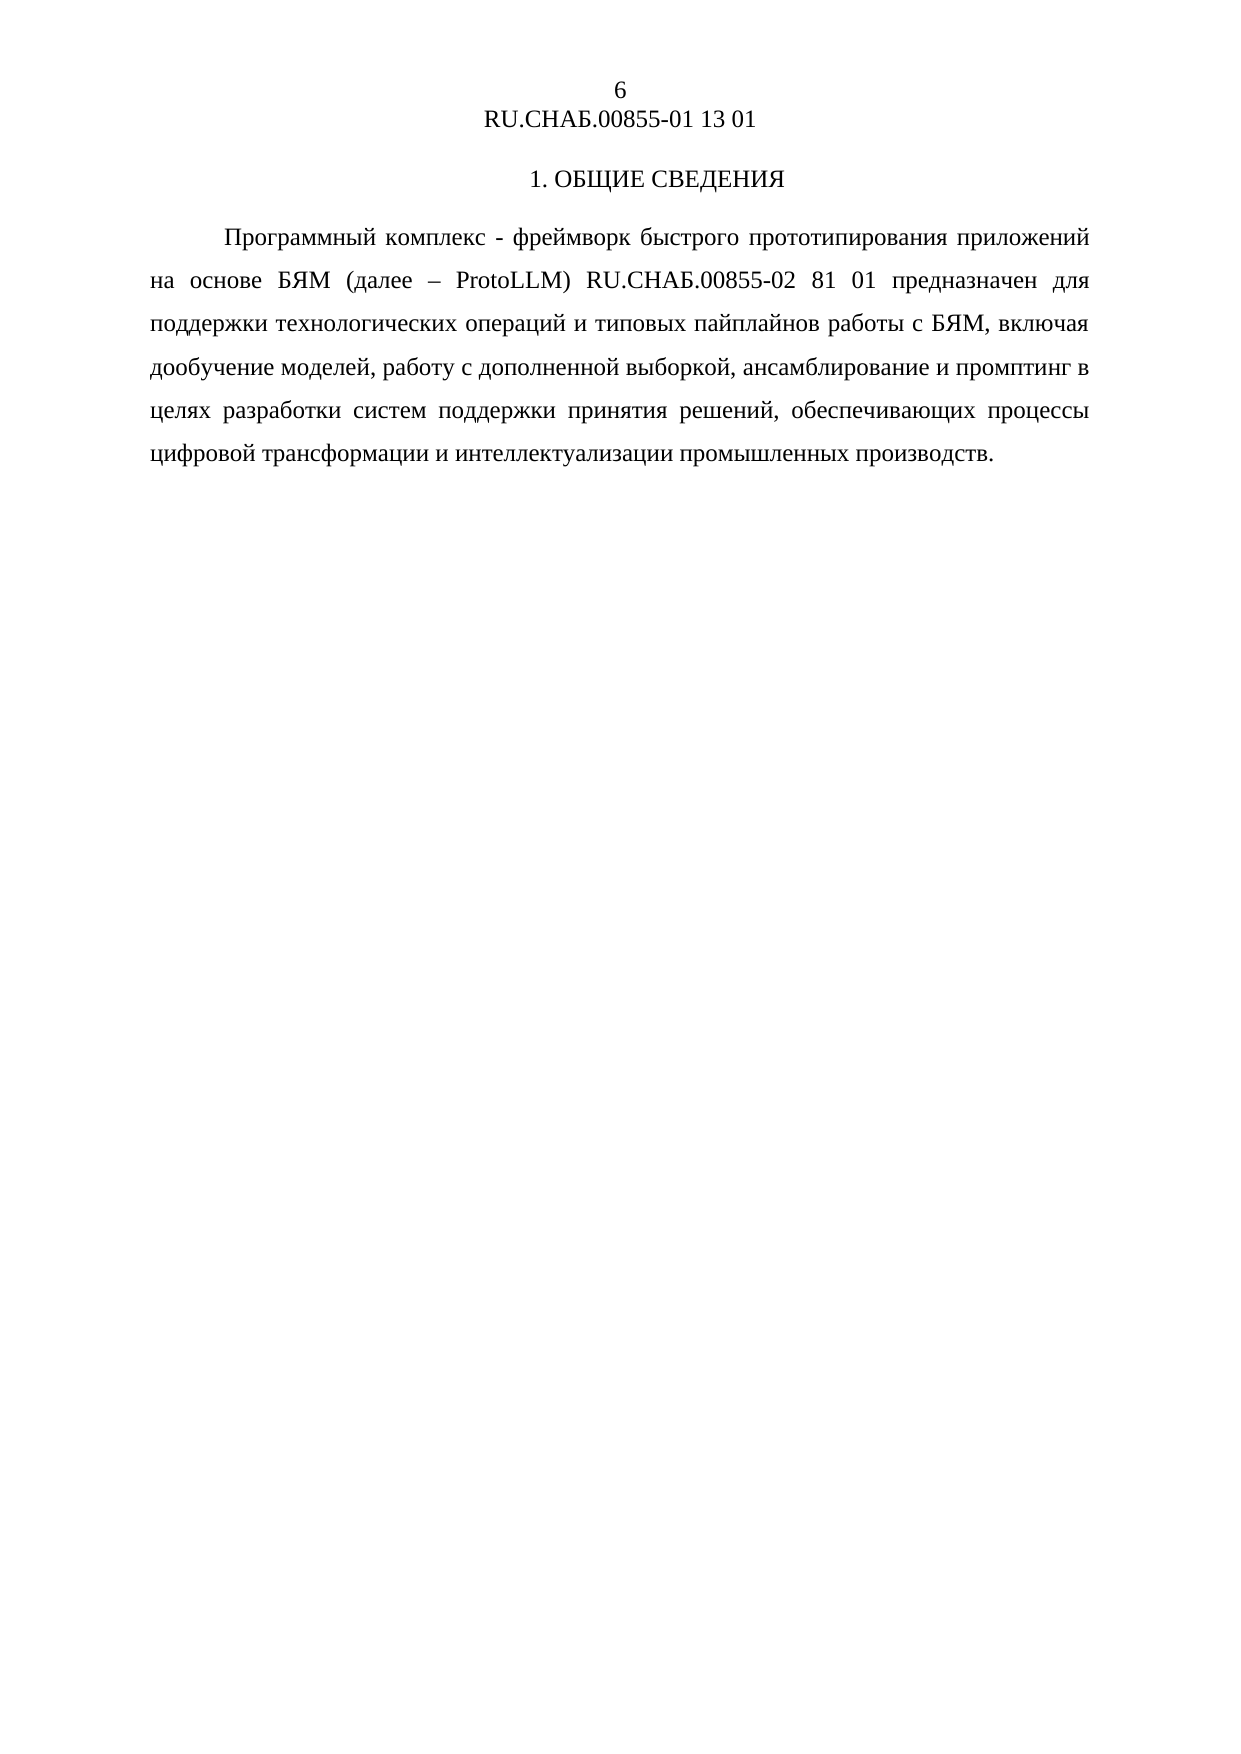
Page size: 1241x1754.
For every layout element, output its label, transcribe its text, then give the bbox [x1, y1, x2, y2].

text Программный комплекс - фреймворк быстрого прототипирования приложений на основе БЯМ (далее – ProtoLLM) RU.СНАБ.00855-02 81 01 предназначен для поддержки технологических операций и типовых пайплайнов работы с БЯМ, включая дообучение моделей, работу с дополненной выборкой, ансамблирование и промптинг в целях разработки систем поддержки принятия решений, обеспечивающих процессы цифровой трансформации и интеллектуализации промышленных производств. [150, 222, 1090, 467]
subtitle ОБЩИЕ СВЕДЕНИЯ [150, 164, 1090, 193]
